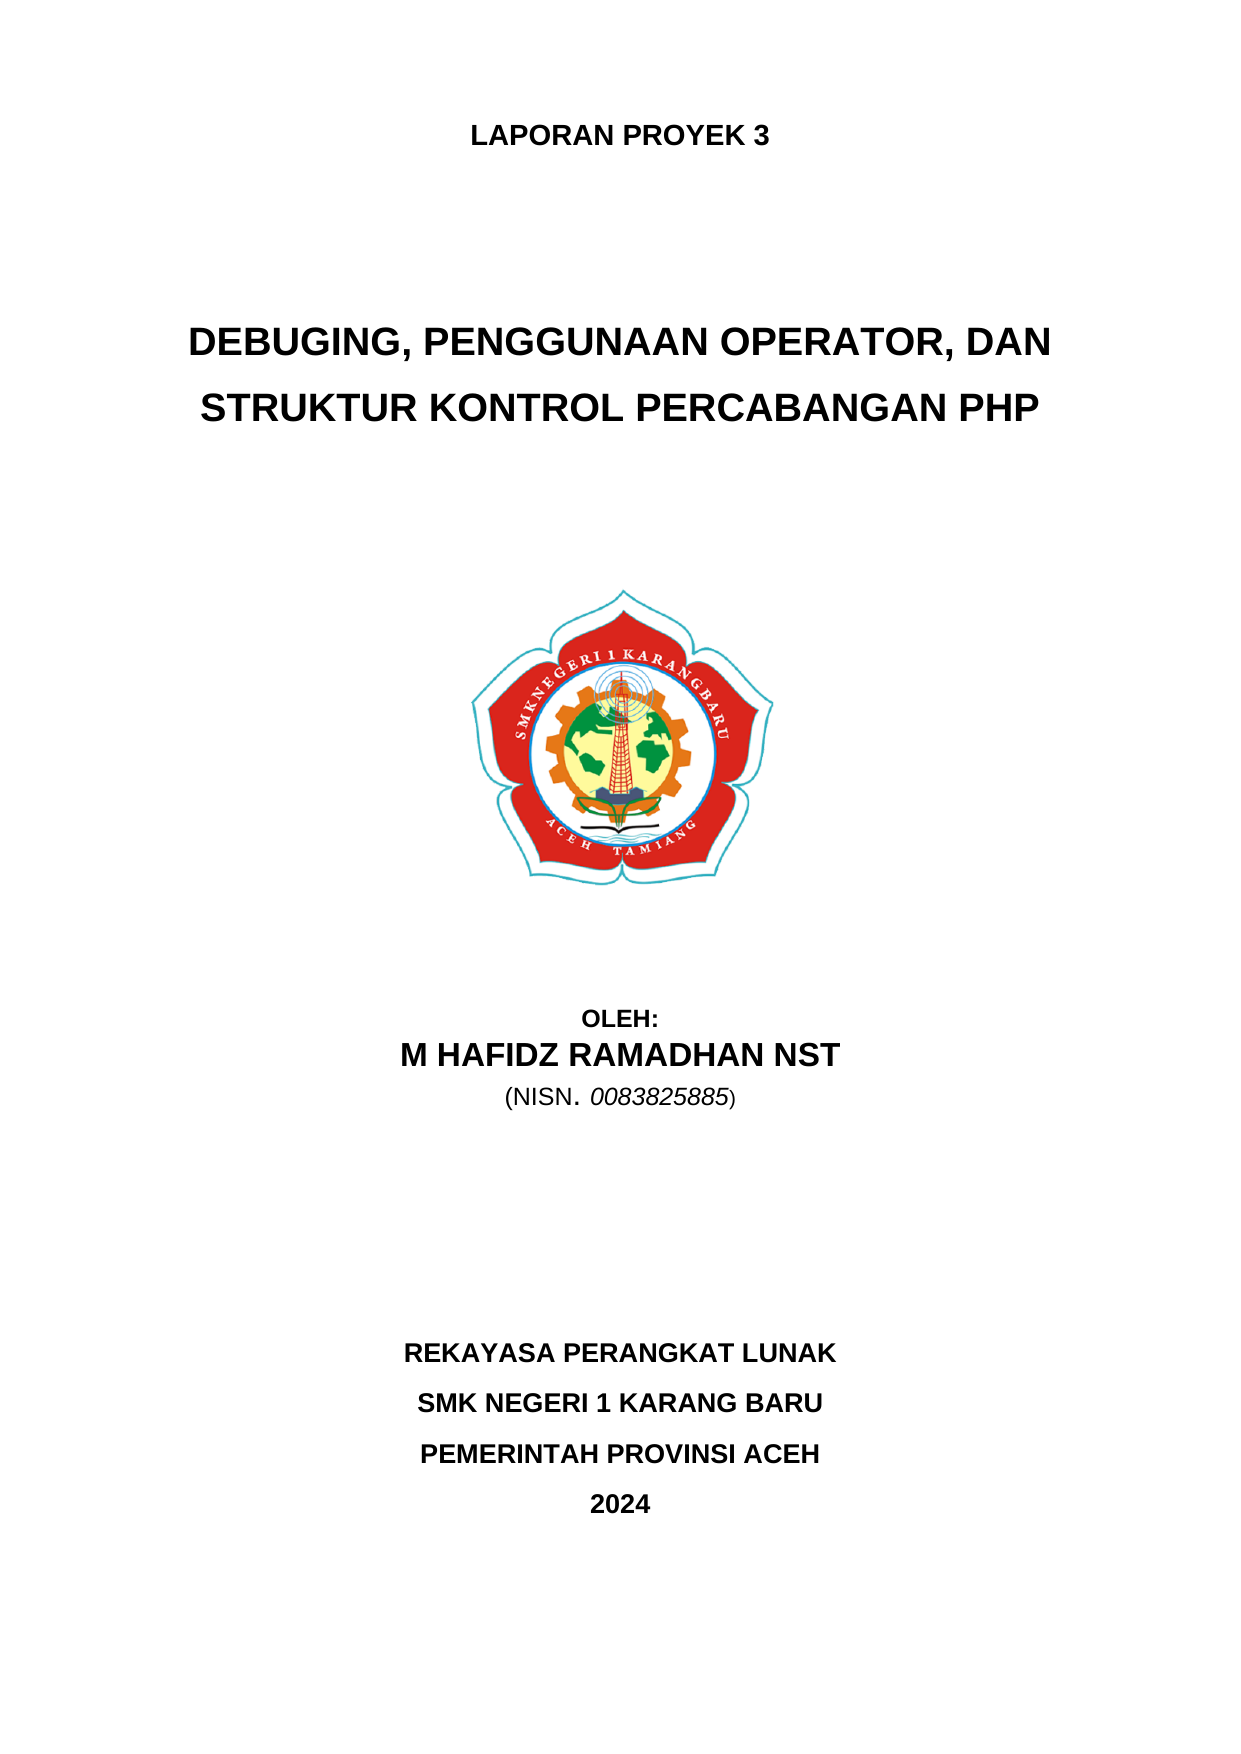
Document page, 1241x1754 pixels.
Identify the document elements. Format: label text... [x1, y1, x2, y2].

picture [463, 587, 778, 890]
text DEBUGING, PENGGUNAAN OPERATOR, DAN [150, 318, 1090, 364]
text (NISN. 0083825885) [150, 1076, 1090, 1112]
text LAPORAN PROYEK 3 [150, 118, 1090, 152]
text STRUKTUR KONTROL PERCABANGAN PHP [150, 384, 1090, 429]
text REKAYASA PERANGKAT LUNAK [150, 1337, 1090, 1368]
text OLEH: [150, 1004, 1090, 1032]
text SMK NEGERI 1 KARANG BARU [150, 1387, 1090, 1418]
text M HAFIDZ RAMADHAN NST [150, 1035, 1090, 1073]
text 2024 [150, 1488, 1090, 1519]
text PEMERINTAH PROVINSI ACEH [150, 1438, 1090, 1469]
